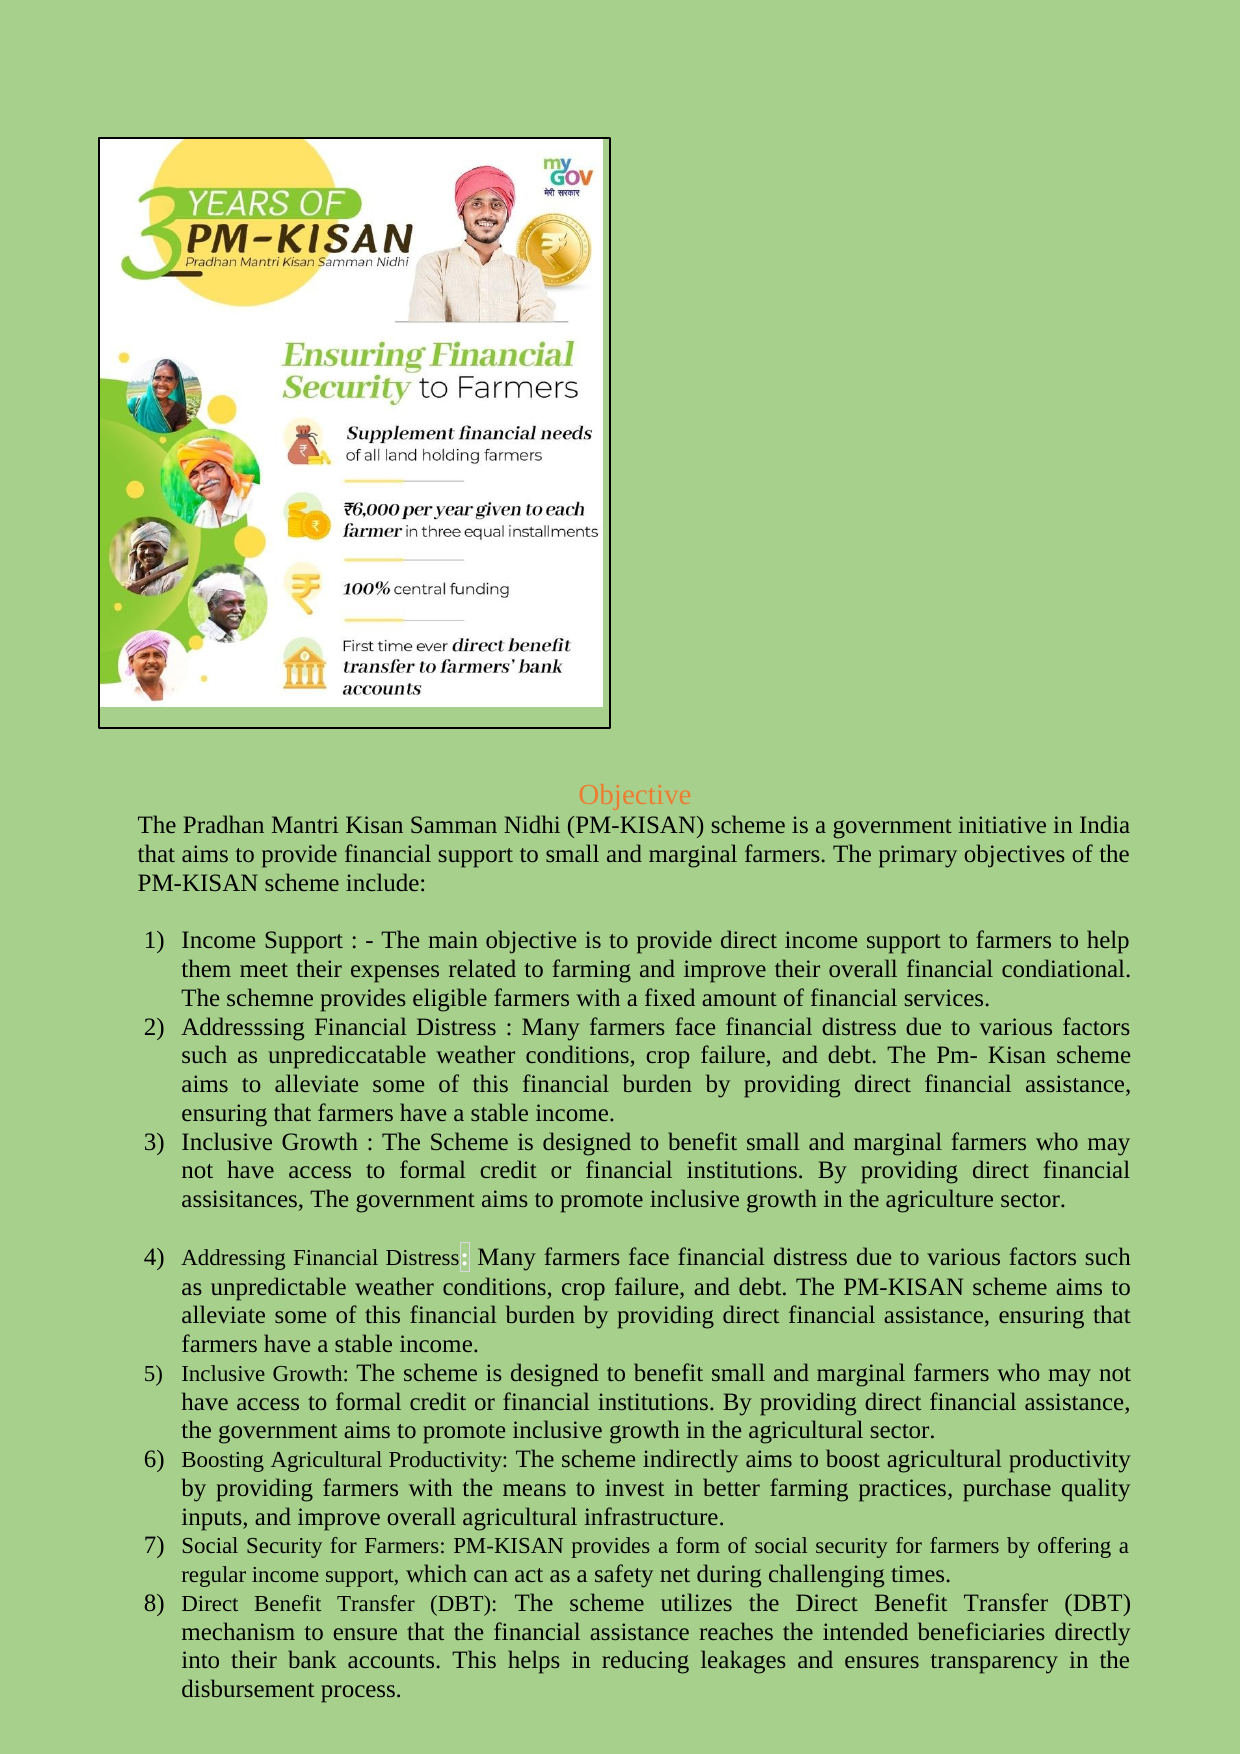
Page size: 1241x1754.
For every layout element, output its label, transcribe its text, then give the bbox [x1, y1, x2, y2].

list Inclusive Growth: The scheme is designed to benefit small and marginal farmers who may not have access to formal credit or financial institutions. By providing direct financial assistance, the government aims to promote inclusive growth in the agricultural sector. [144, 1358, 1132, 1444]
list Addressing Financial Distress: Many farmers face financial distress due to various factors such as unpredictable weather conditions, crop failure, and debt. The PM-KISAN scheme aims to alleviate some of this financial burden by providing direct financial assistance, ensuring that farmers have a stable income. [144, 1242, 1132, 1358]
list Addresssing Financial Distress : Many farmers face financial distress due to various factors such as unprediccatable weather conditions, crop failure, and debt. The Pm- Kisan scheme aims to alleviate some of this financial burden by providing direct financial assistance, ensuring that farmers have a stable income. [144, 1012, 1132, 1127]
text Objective [137, 777, 1132, 811]
list Inclusive Growth : The Scheme is designed to benefit small and marginal farmers who may not have access to formal credit or financial institutions. By providing direct financial assisitances, The government aims to promote inclusive growth in the agriculture sector. [144, 1127, 1132, 1213]
list Social Security for Farmers: PM-KISAN provides a form of social security for farmers by offering a regular income support, which can act as a safety net during challenging times. [144, 1530, 1132, 1588]
list Direct Benefit Transfer (DBT): The scheme utilizes the Direct Benefit Transfer (DBT) mechanism to ensure that the financial assistance reaches the intended beneficiaries directly into their bank accounts. This helps in reducing leakages and ensures transparency in the disbursement process. [144, 1588, 1132, 1703]
picture [100, 139, 603, 707]
list Boosting Agricultural Productivity: The scheme indirectly aims to boost agricultural productivity by providing farmers with the means to invest in better farming practices, purchase quality inputs, and improve overall agricultural infrastructure. [144, 1444, 1132, 1530]
text The Pradhan Mantri Kisan Samman Nidhi (PM-KISAN) scheme is a government initiative in India that aims to provide financial support to small and marginal farmers. The primary objectives of the PM-KISAN scheme include: [137, 811, 1132, 897]
list Income Support : - The main objective is to provide direct income support to farmers to help them meet their expenses related to farming and improve their overall financial condiational. The schemne provides eligible farmers with a fixed amount of financial services. [144, 926, 1132, 1012]
